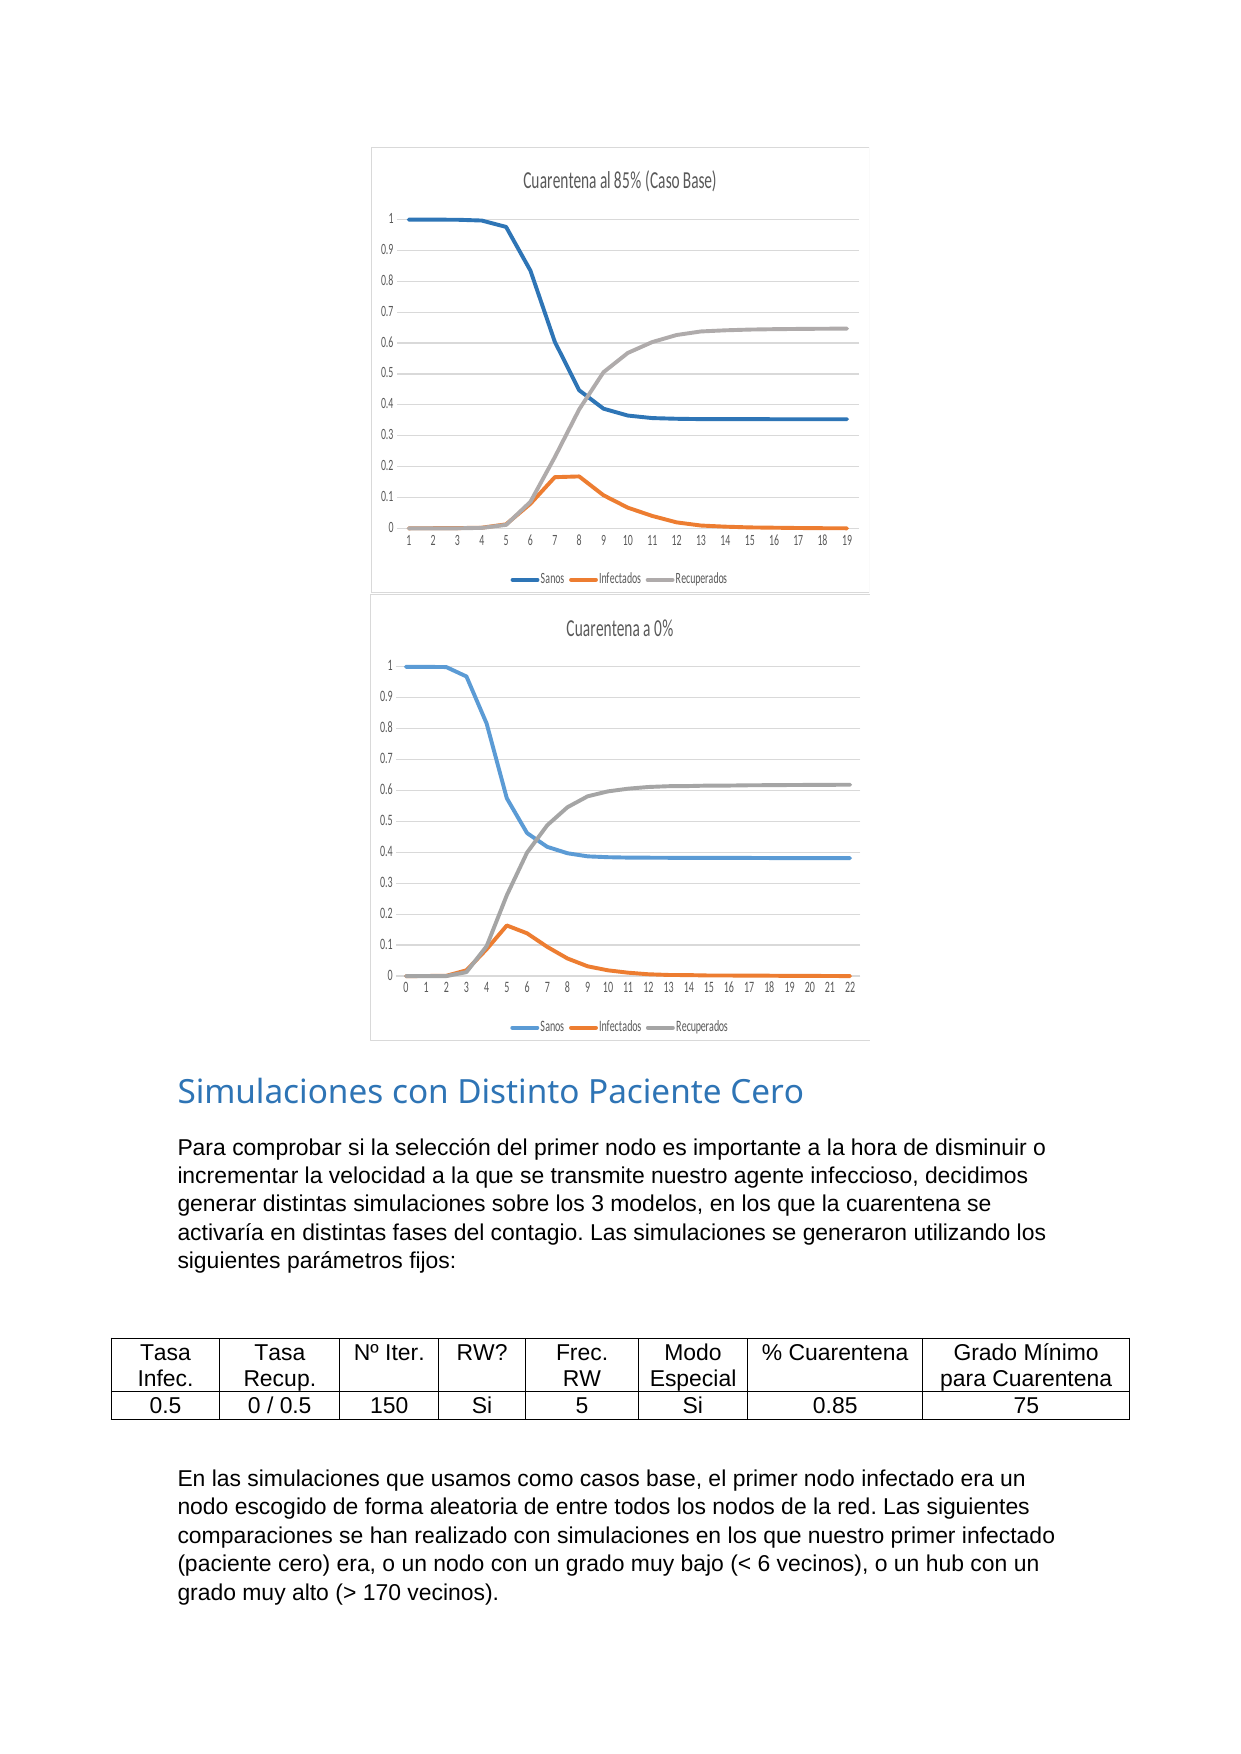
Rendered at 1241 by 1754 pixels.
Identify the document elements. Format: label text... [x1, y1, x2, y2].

text En las simulaciones que usamos como casos base, el primer nodo infectado era un nodo escogido de forma aleatoria de entre todos los nodos de la red. Las siguientes comparaciones se han realizado con simulaciones en los que nuestro primer infectado (paciente cero) era, o un nodo con un grado muy bajo (< 6 vecinos), o un hub con un grado muy alto (> 170 vecinos). [177, 1465, 1063, 1605]
table_header Modo Especial [639, 1339, 747, 1391]
table_cell 5 [526, 1392, 638, 1418]
table_header % Cuarentena [748, 1339, 922, 1391]
table_cell 75 [923, 1392, 1129, 1418]
table_cell Si [439, 1392, 525, 1418]
table_header Grado Mínimo para Cuarentena [923, 1339, 1129, 1391]
table_header Tasa Recup. [220, 1339, 339, 1391]
table_header Tasa Infec. [112, 1339, 219, 1391]
text Para comprobar si la selección del primer nodo es importante a la hora de disminuir o incrementar la velocidad a la que se transmite nuestro agente infeccioso, decidimos generar distintas simulaciones sobre los 3 modelos, en los que la cuarentena se activaría en distintas fases del contagio. Las simulaciones se generaron utilizando los siguientes parámetros fijos: [177, 1133, 1063, 1273]
subtitle Simulaciones con Distinto Paciente Cero [177, 1068, 1063, 1113]
table_header Nº Iter. [340, 1339, 438, 1391]
table_header RW? [439, 1339, 525, 1391]
table_cell Si [639, 1392, 747, 1418]
table_header Frec. RW [526, 1339, 638, 1391]
table_cell 150 [340, 1392, 438, 1418]
table_cell 0.85 [748, 1392, 922, 1418]
table_cell 0 / 0.5 [220, 1392, 339, 1418]
table_cell 0.5 [112, 1392, 219, 1418]
